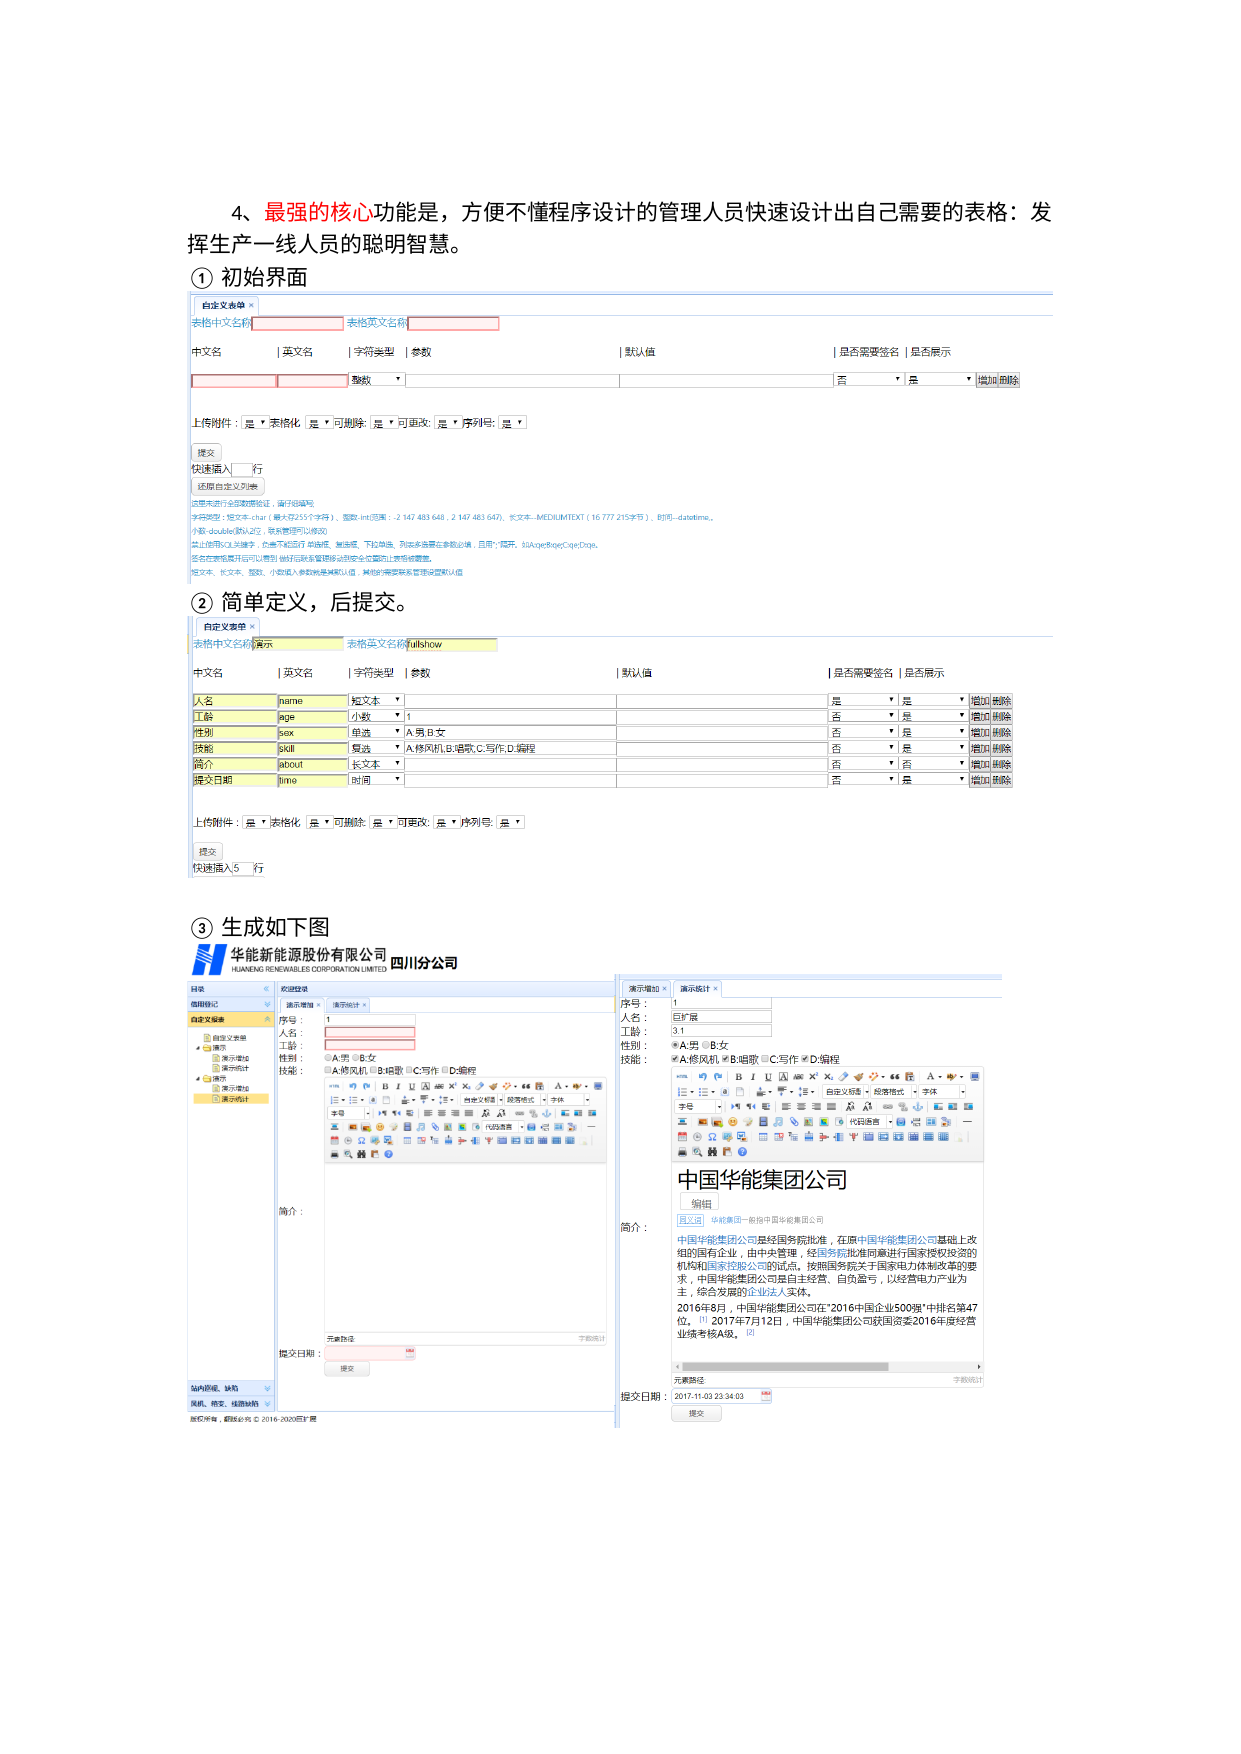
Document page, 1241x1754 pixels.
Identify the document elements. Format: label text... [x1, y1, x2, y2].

picture [187, 941, 1002, 1428]
list 最强的核心功能是，方便不懂程序设计的管理人员快速设计出自己需要的表格：发挥生产一线人员的聪明智慧。 [187, 194, 1053, 259]
text ①初始界面 [187, 259, 1053, 291]
picture [187, 291, 1053, 584]
picture [187, 616, 1053, 878]
text ②简单定义，后提交。 [187, 584, 1053, 616]
text ③生成如下图 [187, 909, 1053, 942]
